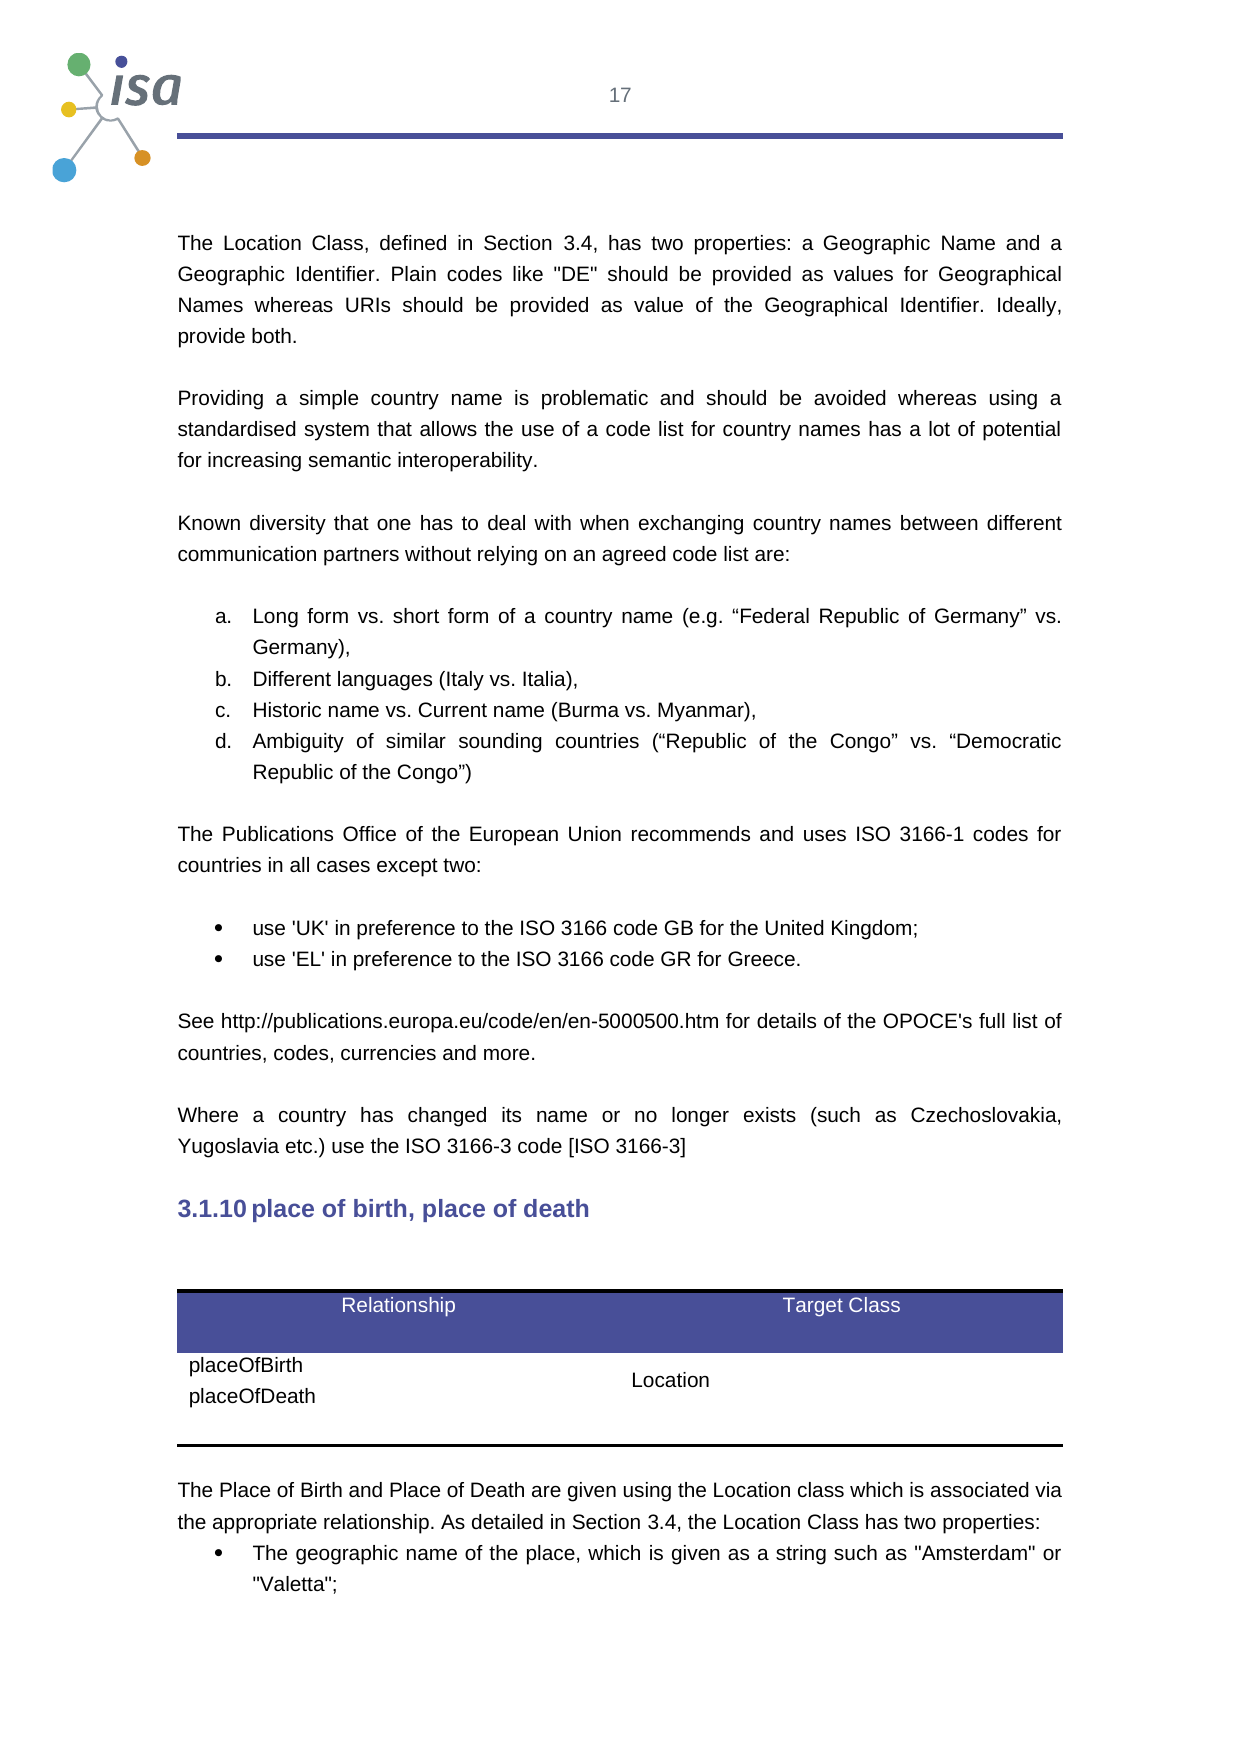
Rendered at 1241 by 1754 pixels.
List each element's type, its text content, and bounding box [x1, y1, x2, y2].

table_header Target Class [620, 1293, 1063, 1353]
list Long form vs. short form of a country name (e.g. “Federal Republic of Germany” vs. Germany), [215, 604, 1063, 659]
table_cell placeOfBirth placeOfDeath [177, 1353, 620, 1444]
list The geographic name of the place, which is given as a string such as "Amsterdam" or "Valetta"; [215, 1541, 1063, 1596]
table_header Relationship [177, 1293, 620, 1353]
text The Place of Birth and Place of Death are given using the Location class which is associated via the appropriate relationship. As detailed in Section 3.4, the Location Class has two properties: [177, 1478, 1063, 1533]
list Historic name vs. Current name (Burma vs. Myanmar), [215, 697, 1063, 721]
list Different languages (Italy vs. Italia), [215, 666, 1063, 690]
text Where a country has changed its name or no longer exists (such as Czechoslovakia, Yugoslavia etc.) use the ISO 3166-3 code [ISO 3166-3] [177, 1103, 1063, 1158]
subtitle place of birth, place of death [177, 1194, 1063, 1223]
list use 'UK' in preference to the ISO 3166 code GB for the United Kingdom; [215, 916, 1063, 939]
text The Publications Office of the European Union recommends and uses ISO 3166-1 codes for countries in all cases except two: [177, 822, 1063, 877]
text The Location Class, defined in Section 3.4, has two properties: a Geographic Name and a Geographic Identifier. Plain codes like "DE" should be provided as values for Geographical Names whereas URIs should be provided as value of the Geographical Identifier. Ideally, provide both. [177, 230, 1063, 348]
text Known diversity that one has to deal with when exchanging country names between different communication partners without relying on an agreed code list are: [177, 511, 1063, 566]
table_cell Location [620, 1353, 1063, 1444]
list Ambiguity of similar sounding countries (“Republic of the Congo” vs. “Democratic Republic of the Congo”) [215, 729, 1063, 784]
list use 'EL' in preference to the ISO 3166 code GR for Greece. [215, 947, 1063, 971]
text See http://publications.europa.eu/code/en/en-5000500.htm for details of the OPOCE's full list of countries, codes, currencies and more. [177, 978, 1063, 1064]
text Providing a simple country name is problematic and should be avoided whereas using a standardised system that allows the use of a code list for country names has a lot of potential for increasing semantic interoperability. [177, 386, 1063, 472]
